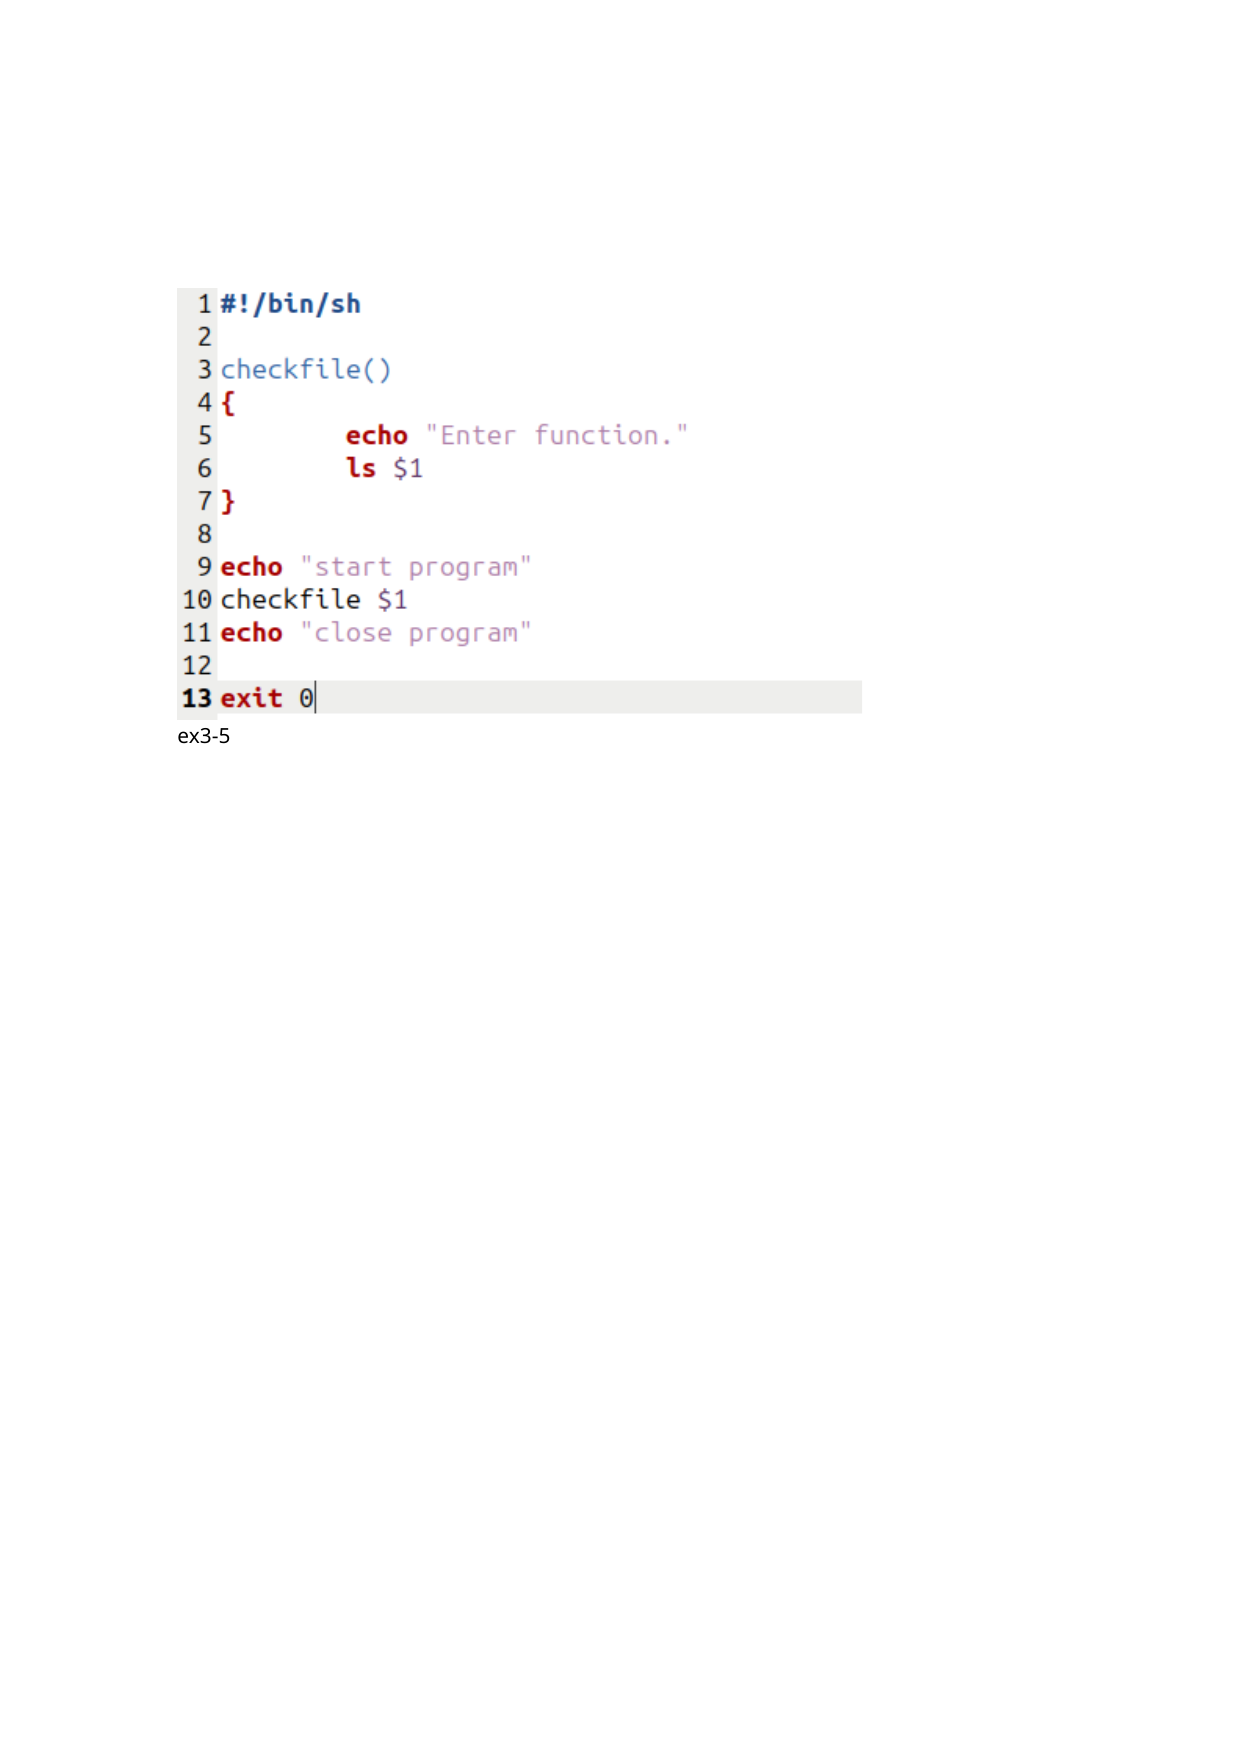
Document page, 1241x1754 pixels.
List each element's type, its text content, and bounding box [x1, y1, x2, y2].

picture [177, 288, 863, 720]
